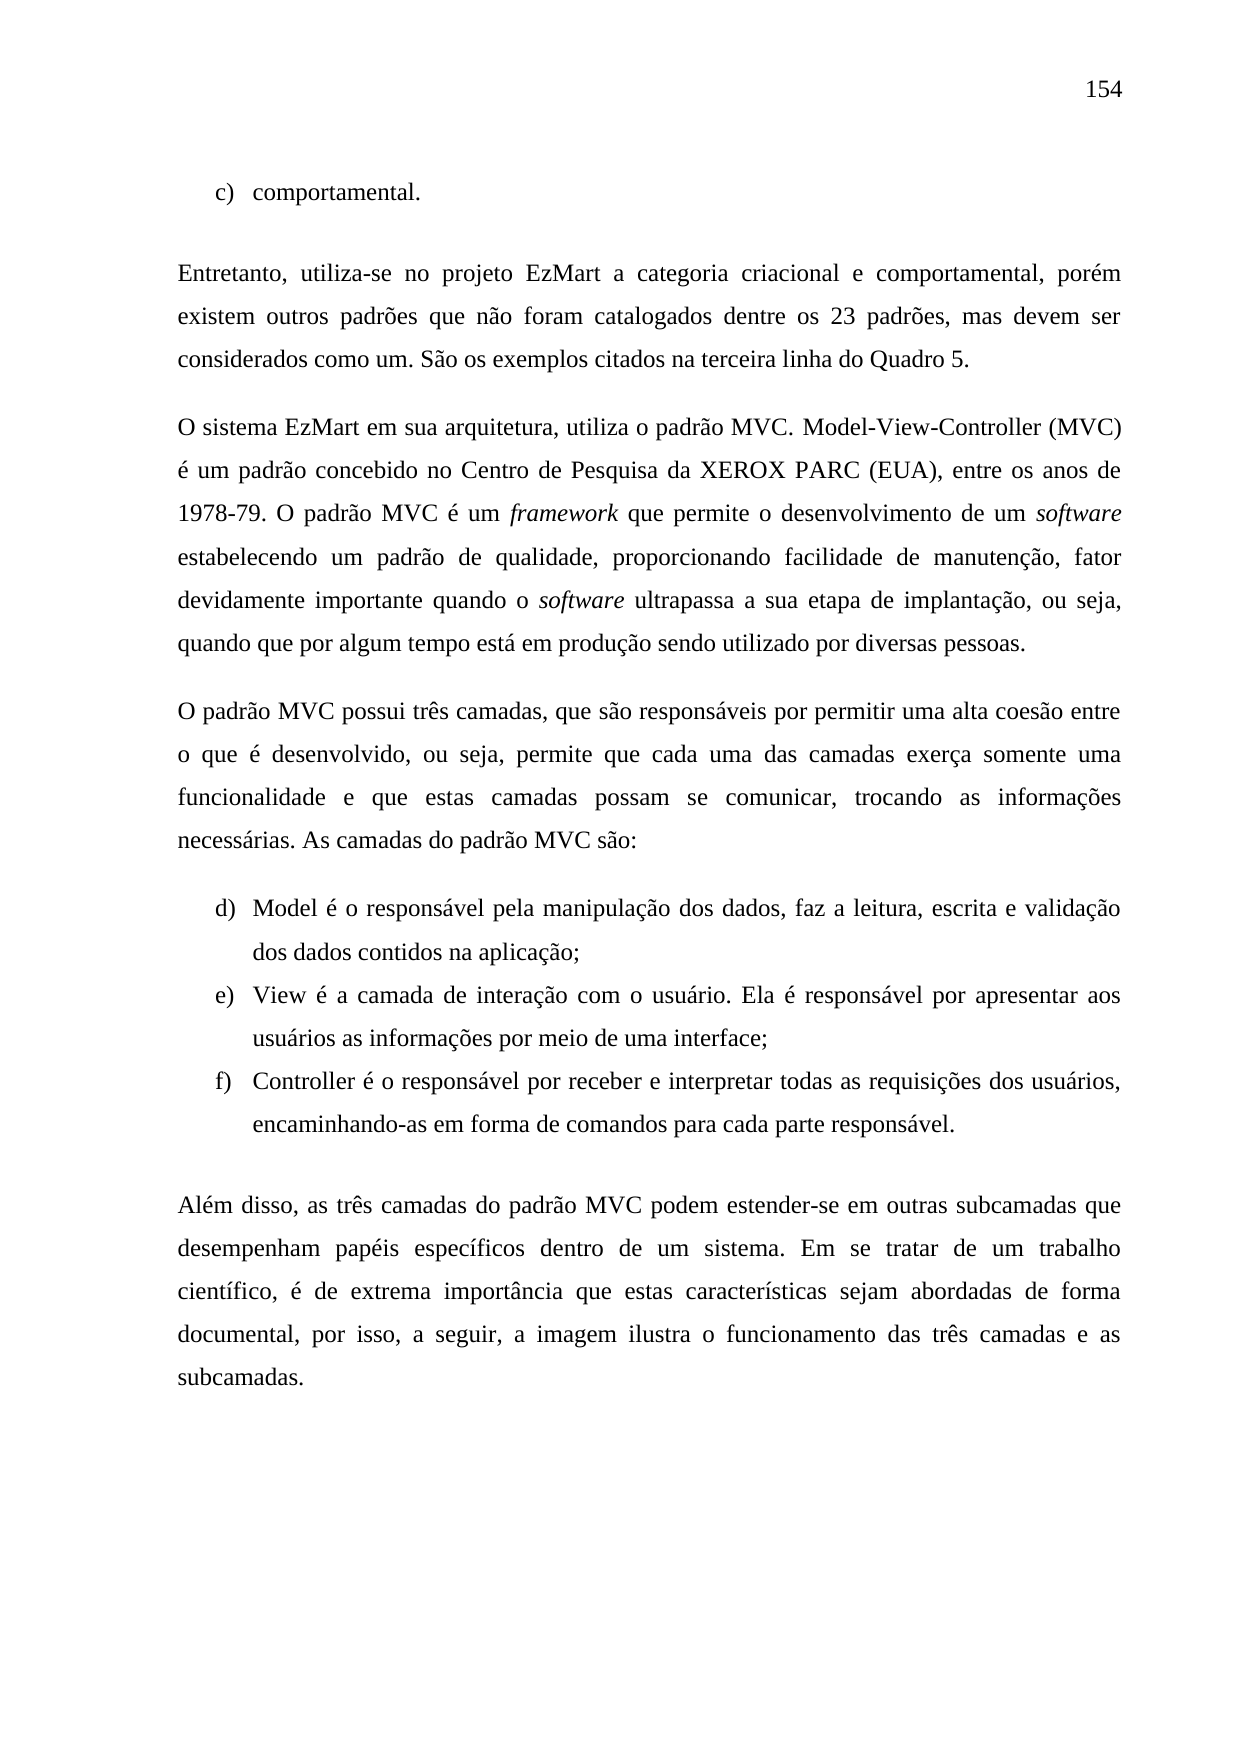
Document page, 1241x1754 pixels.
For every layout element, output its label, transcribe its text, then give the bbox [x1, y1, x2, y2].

list Model é o responsável pela manipulação dos dados, faz a leitura, escrita e validação dos dados contidos na aplicação; [215, 893, 1122, 965]
list View é a camada de interação com o usuário. Ela é responsável por apresentar aos usuários as informações por meio de uma interface; [215, 980, 1122, 1052]
text Além disso, as três camadas do padrão MVC podem estender-se em outras subcamadas que desempenham papéis específicos dentro de um sistema. Em se tratar de um trabalho científico, é de extrema importância que estas características sejam abordadas de forma documental, por isso, a seguir, a imagem ilustra o funcionamento das três camadas e as subcamadas. [177, 1190, 1122, 1391]
text O sistema EzMart em sua arquitetura, utiliza o padrão MVC. Model-View-Controller (MVC) é um padrão concebido no Centro de Pesquisa da XEROX PARC (EUA), entre os anos de 1978-79. O padrão MVC é um framework que permite o desenvolvimento de um software estabelecendo um padrão de qualidade, proporcionando facilidade de manutenção, fator devidamente importante quando o software ultrapassa a sua etapa de implantação, ou seja, quando que por algum tempo está em produção sendo utilizado por diversas pessoas. [177, 412, 1122, 657]
list comportamental. [215, 177, 1122, 206]
text O padrão MVC possui três camadas, que são responsáveis por permitir uma alta coesão entre o que é desenvolvido, ou seja, permite que cada uma das camadas exerça somente uma funcionalidade e que estas camadas possam se comunicar, trocando as informações necessárias. As camadas do padrão MVC são: [177, 696, 1122, 854]
list Controller é o responsável por receber e interpretar todas as requisições dos usuários, encaminhando-as em forma de comandos para cada parte responsável. [215, 1066, 1122, 1138]
text Entretanto, utiliza-se no projeto EzMart a categoria criacional e comportamental, porém existem outros padrões que não foram catalogados dentre os 23 padrões, mas devem ser considerados como um. São os exemplos citados na terceira linha do Quadro 5. [177, 258, 1122, 373]
